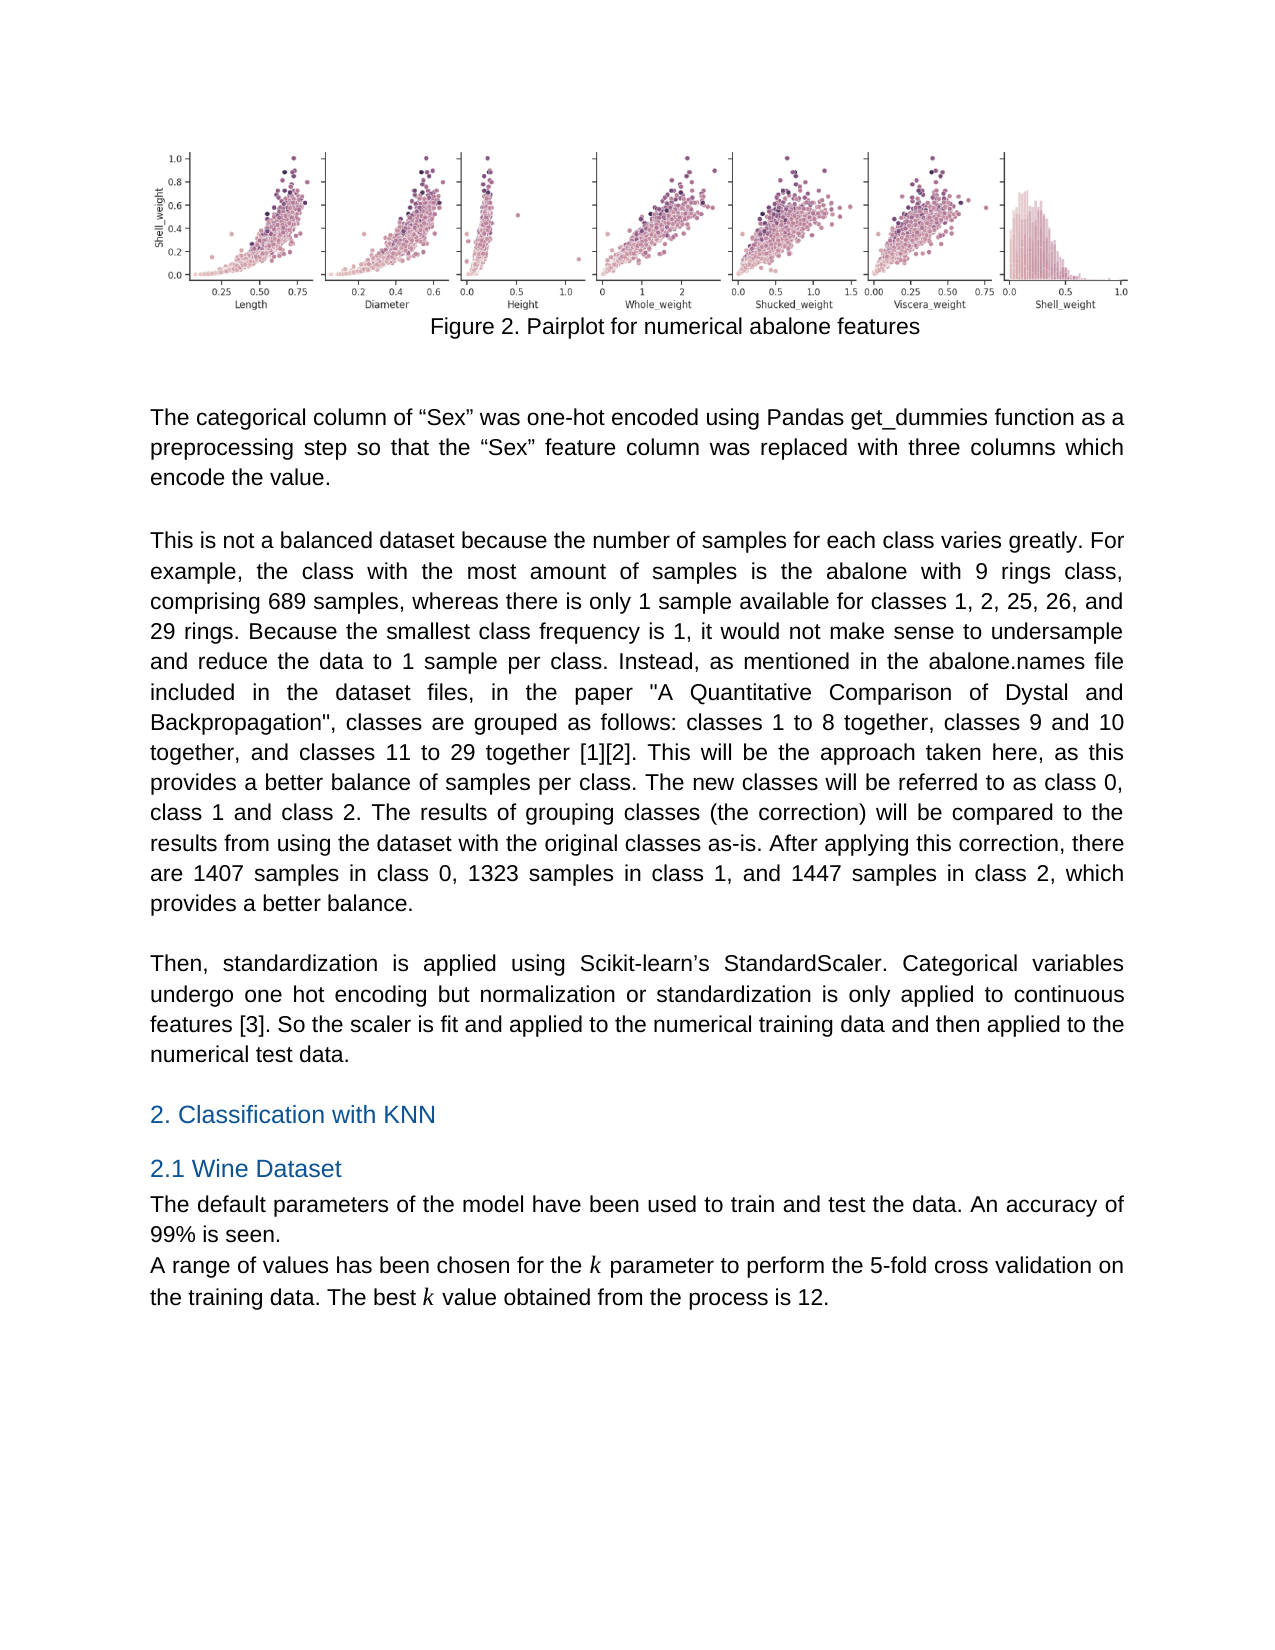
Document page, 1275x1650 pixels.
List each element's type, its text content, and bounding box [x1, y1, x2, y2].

text Then, standardization is applied using Scikit-learn’s StandardScaler. Categorical variables undergo one hot encoding but normalization or standardization is only applied to continuous features [3]. So the scaler is fit and applied to the numerical training data and then applied to the numerical test data. [150, 950, 1125, 1067]
text The categorical column of “Sex” was one-hot encoded using Pandas get_dummies function as a preprocessing step so that the “Sex” feature column was replaced with three columns which encode the value. [150, 404, 1125, 491]
picture [150, 150, 1175, 310]
subtitle 2.1 Wine Dataset [150, 1154, 1125, 1183]
subtitle 2. Classification with KNN [150, 1100, 1125, 1129]
text The default parameters of the model have been used to train and test the data. An accuracy of 99% is seen. [150, 1191, 1125, 1248]
text A range of values has been chosen for the parameter to perform the 5-fold cross validation on the training data. The best value obtained from the process is 12. [150, 1252, 1125, 1311]
text This is not a balanced dataset because the number of samples for each class varies greatly. For example, the class with the most amount of samples is the abalone with 9 rings class, comprising 689 samples, whereas there is only 1 sample available for classes 1, 2, 25, 26, and 29 rings. Because the smallest class frequency is 1, it would not make sense to undersample and reduce the data to 1 sample per class. Instead, as mentioned in the abalone.names file included in the dataset files, in the paper "A Quantitative Comparison of Dystal and Backpropagation", classes are grouped as follows: classes 1 to 8 together, classes 9 and 10 together, and classes 11 to 29 together [1][2]. This will be the approach taken here, as this provides a better balance of samples per class. The new classes will be referred to as class 0, class 1 and class 2. The results of grouping classes (the correction) will be compared to the results from using the dataset with the original classes as-is. After applying this correction, there are 1407 samples in class 0, 1323 samples in class 1, and 1447 samples in class 2, which provides a better balance. [150, 527, 1125, 916]
text Figure 2. Pairplot for numerical abalone features [225, 313, 1125, 339]
